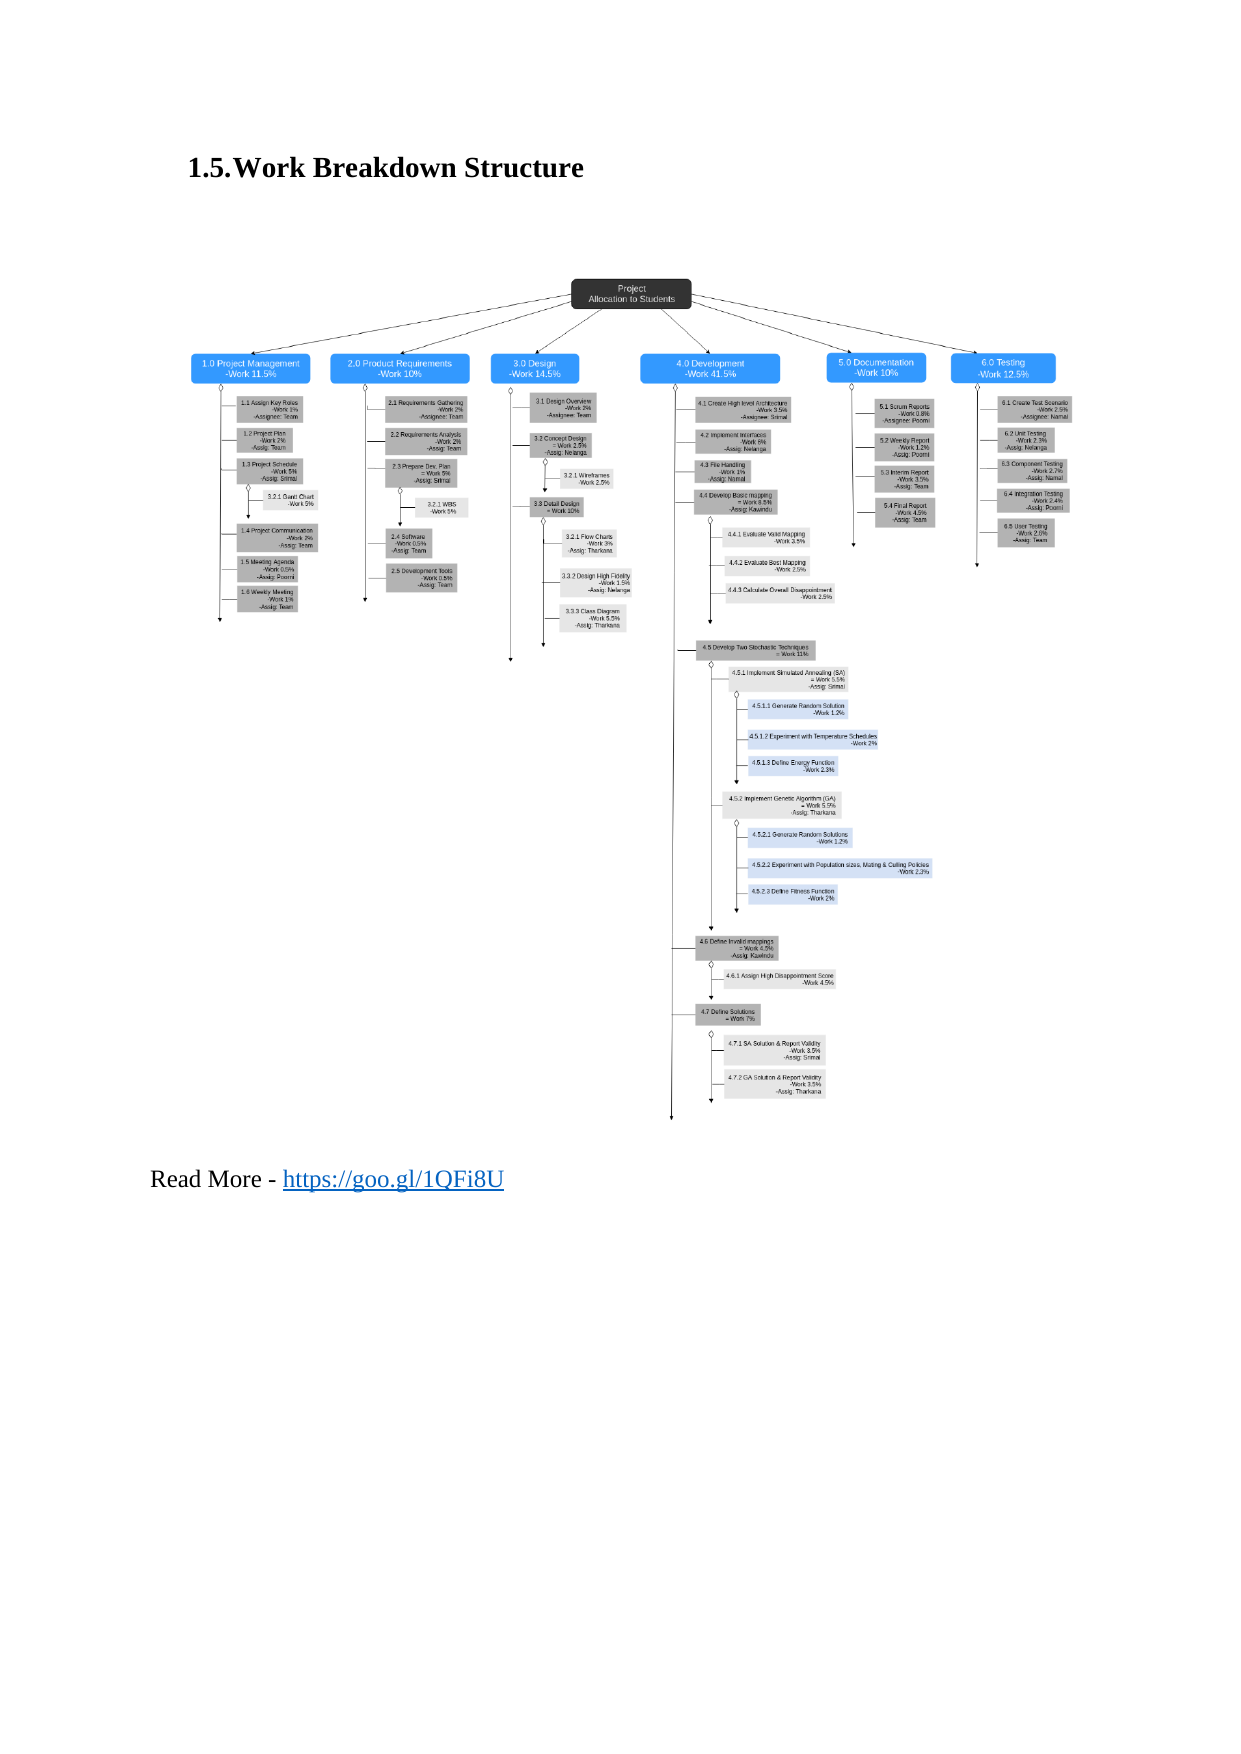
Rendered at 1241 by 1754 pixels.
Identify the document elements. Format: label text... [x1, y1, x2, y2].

list Work Breakdown Structure [187, 150, 1090, 183]
picture [150, 278, 1087, 1124]
